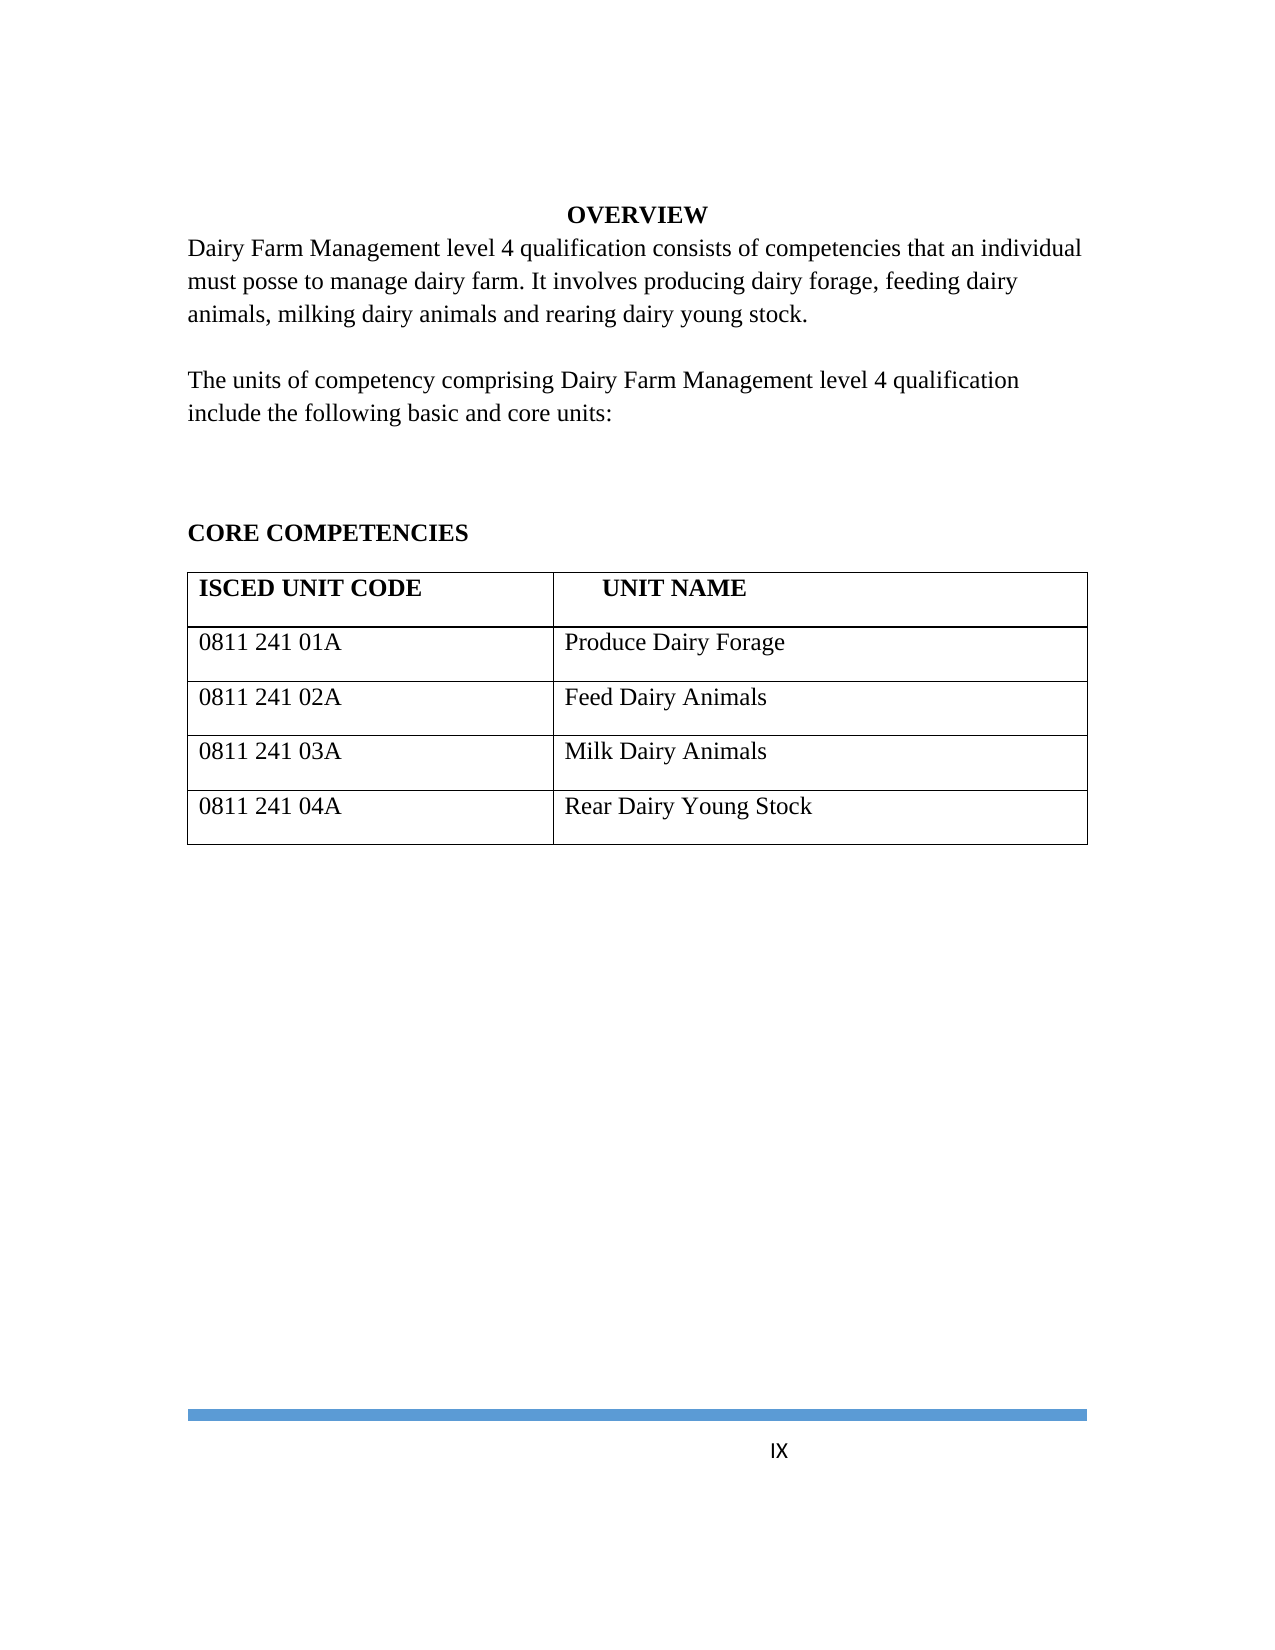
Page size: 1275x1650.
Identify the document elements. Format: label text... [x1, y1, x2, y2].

table_cell 0811 241 02A [188, 682, 553, 735]
table_header UNIT NAME [554, 573, 1087, 626]
table_cell 0811 241 03A [188, 736, 553, 790]
table_cell Rear Dairy Young Stock [554, 791, 1087, 844]
table_cell Milk Dairy Animals [554, 736, 1087, 790]
table_cell Feed Dairy Animals [554, 682, 1087, 735]
table_cell Produce Dairy Forage [554, 628, 1087, 681]
table_header ISCED UNIT CODE [188, 573, 553, 626]
table_cell 0811 241 04A [188, 791, 553, 844]
table_cell 0811 241 01A [188, 628, 553, 681]
text The units of competency comprising Dairy Farm Management level 4 qualification include the following basic and core units: [187, 365, 1087, 427]
subtitle OVERVIEW [187, 200, 1087, 229]
text Dairy Farm Management level 4 qualification consists of competencies that an individual must posse to manage dairy farm. It involves producing dairy forage, feeding dairy animals, milking dairy animals and rearing dairy young stock. [187, 233, 1087, 328]
text CORE COMPETENCIES [187, 518, 1087, 547]
